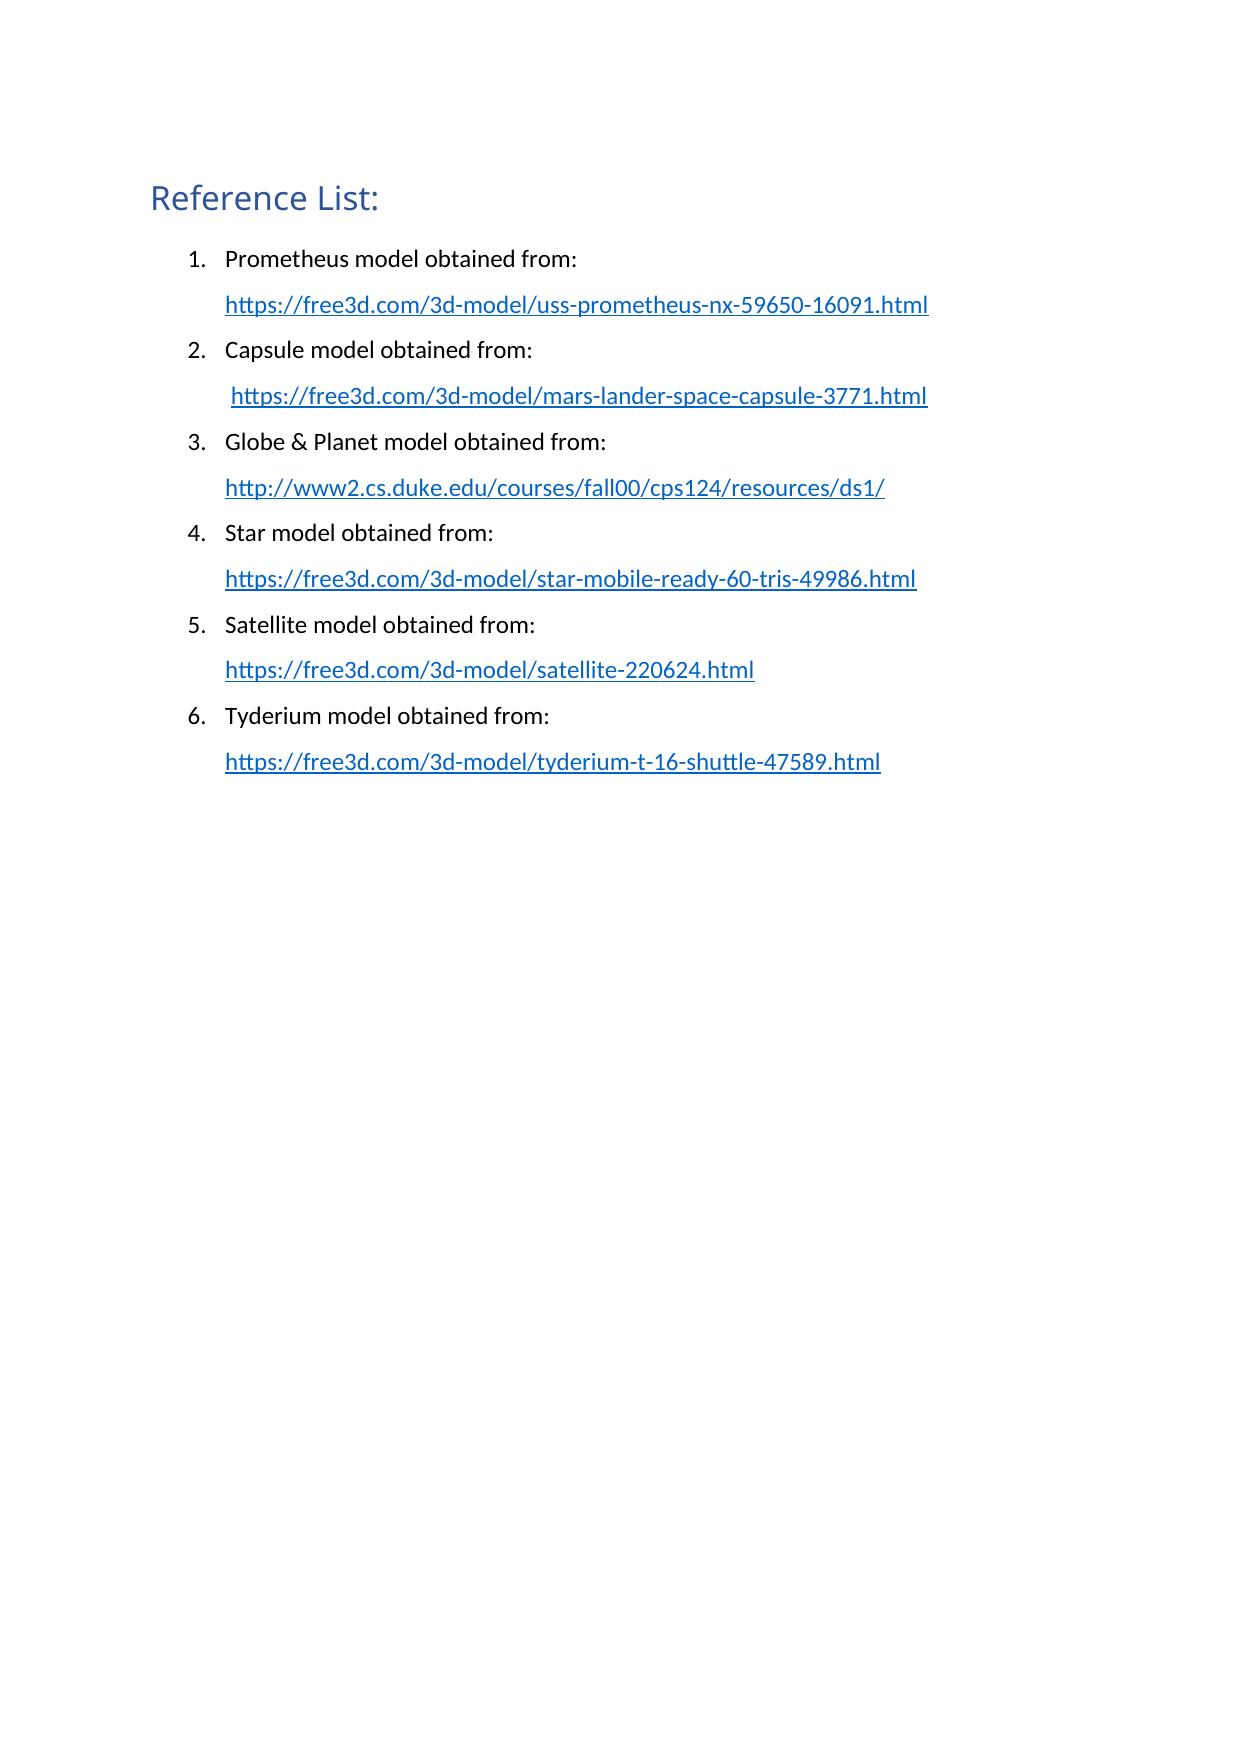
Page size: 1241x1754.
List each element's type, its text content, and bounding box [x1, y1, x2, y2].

list Capsule model obtained from: [187, 334, 1090, 365]
list https://free3d.com/3d-model/star-mobile-ready-60-tris-49986.html [225, 563, 1090, 594]
list https://free3d.com/3d-model/tyderium-t-16-shuttle-47589.html [225, 746, 1090, 777]
list Prometheus model obtained from: [187, 243, 1090, 274]
list Star model obtained from: [187, 517, 1090, 548]
list Tyderium model obtained from: [187, 700, 1090, 731]
subtitle Reference List: [150, 175, 1090, 220]
list Globe & Planet model obtained from: [187, 426, 1090, 457]
list https://free3d.com/3d-model/uss-prometheus-nx-59650-16091.html [225, 289, 1090, 319]
list https://free3d.com/3d-model/mars-lander-space-capsule-3771.html [225, 380, 1090, 411]
list https://free3d.com/3d-model/satellite-220624.html [225, 655, 1090, 685]
list Satellite model obtained from: [187, 609, 1090, 639]
list http://www2.cs.duke.edu/courses/fall00/cps124/resources/ds1/ [225, 472, 1090, 502]
